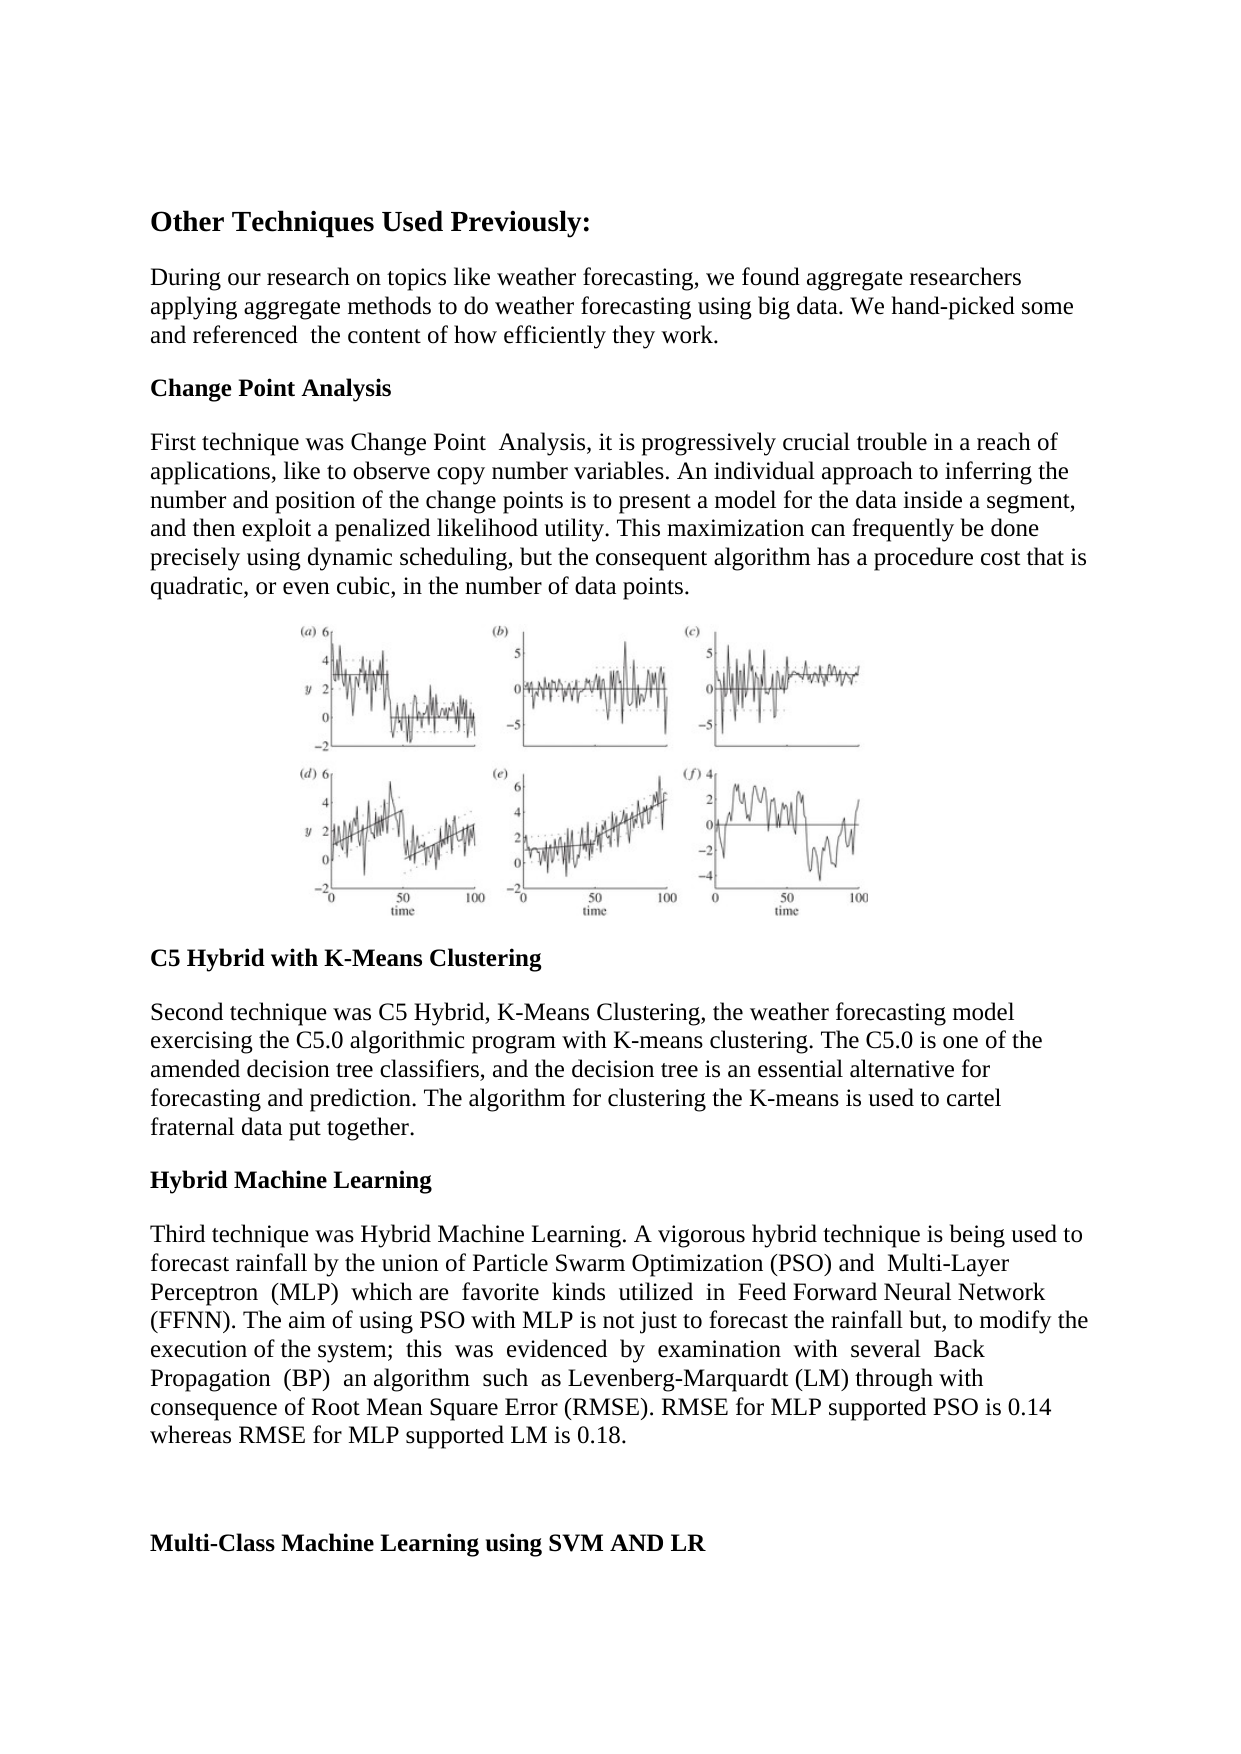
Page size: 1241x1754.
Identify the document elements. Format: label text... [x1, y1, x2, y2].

text First technique was Change Point Analysis, it is progressively crucial trouble in a reach of applications, like to observe copy number variables. An individual approach to inferring the number and position of the change points is to present a model for the data inside a segment, and then exploit a penalized likelihood utility. This maximization can frequently be done precisely using dynamic scheduling, but the consequent algorithm has a procedure cost that is quadratic, or even cubic, in the number of data points. [150, 427, 1090, 600]
text Multi-Class Machine Learning using SVM AND LR [150, 1528, 1090, 1557]
text Second technique was C5 Hybrid, K-Means Clustering, the weather forecasting model exercising the C5.0 algorithmic program with K-means clustering. The C5.0 is one of the amended decision tree classifiers, and the decision tree is an essential alternative for forecasting and prediction. The algorithm for clustering the K-means is used to cartel fraternal data put together. [150, 997, 1090, 1140]
text Change Point Analysis [150, 373, 1090, 402]
text Third technique was Hybrid Machine Learning. A vigorous hybrid technique is being used to forecast rainfall by the union of Particle Swarm Optimization (PSO) and Multi-Layer Perceptron (MLP) which are favorite kinds utilized in Feed Forward Neural Network (FFNN). The aim of using PSO with MLP is not just to forecast the rainfall but, to modify the execution of the system; this was evidenced by examination with several Back Propagation (BP) an algorithm such as Levenberg-Marquardt (LM) through with consequence of Root Mean Square Error (RMSE). RMSE for MLP supported PSO is 0.14 whereas RMSE for MLP supported LM is 0.18. [150, 1219, 1090, 1449]
text Hybrid Machine Learning [150, 1165, 1090, 1194]
picture [300, 624, 868, 918]
text C5 Hybrid with K-Means Clustering [150, 943, 1090, 972]
text Other Techniques Used Previously: [150, 204, 1090, 237]
text During our research on topics like weather forecasting, we found aggregate researchers applying aggregate methods to do weather forecasting using big data. We hand-picked some and referenced the content of how efficiently they work. [150, 262, 1090, 348]
